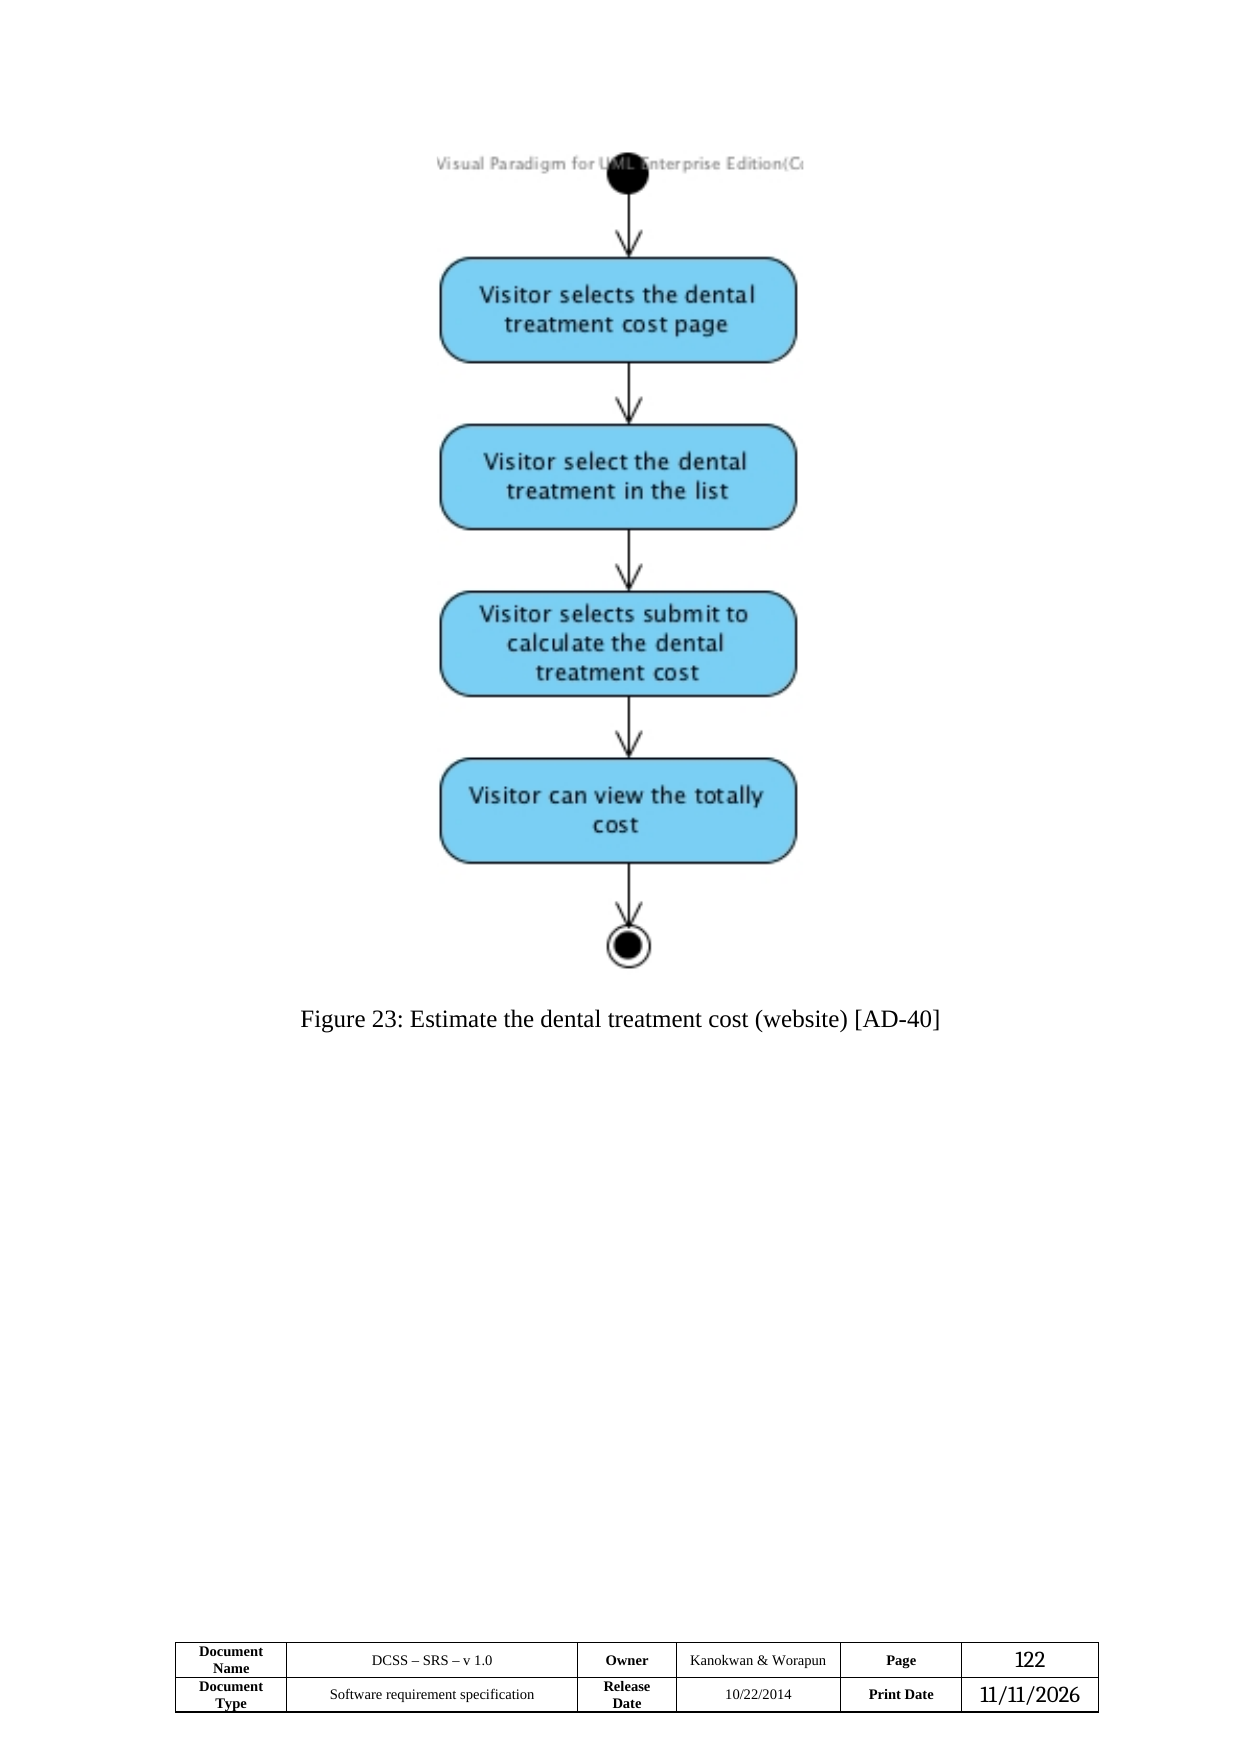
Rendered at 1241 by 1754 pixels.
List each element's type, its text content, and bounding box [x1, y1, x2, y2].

picture [436, 150, 804, 975]
text Figure 23: Estimate the dental treatment cost (website) [AD-40] [187, 1004, 1053, 1032]
